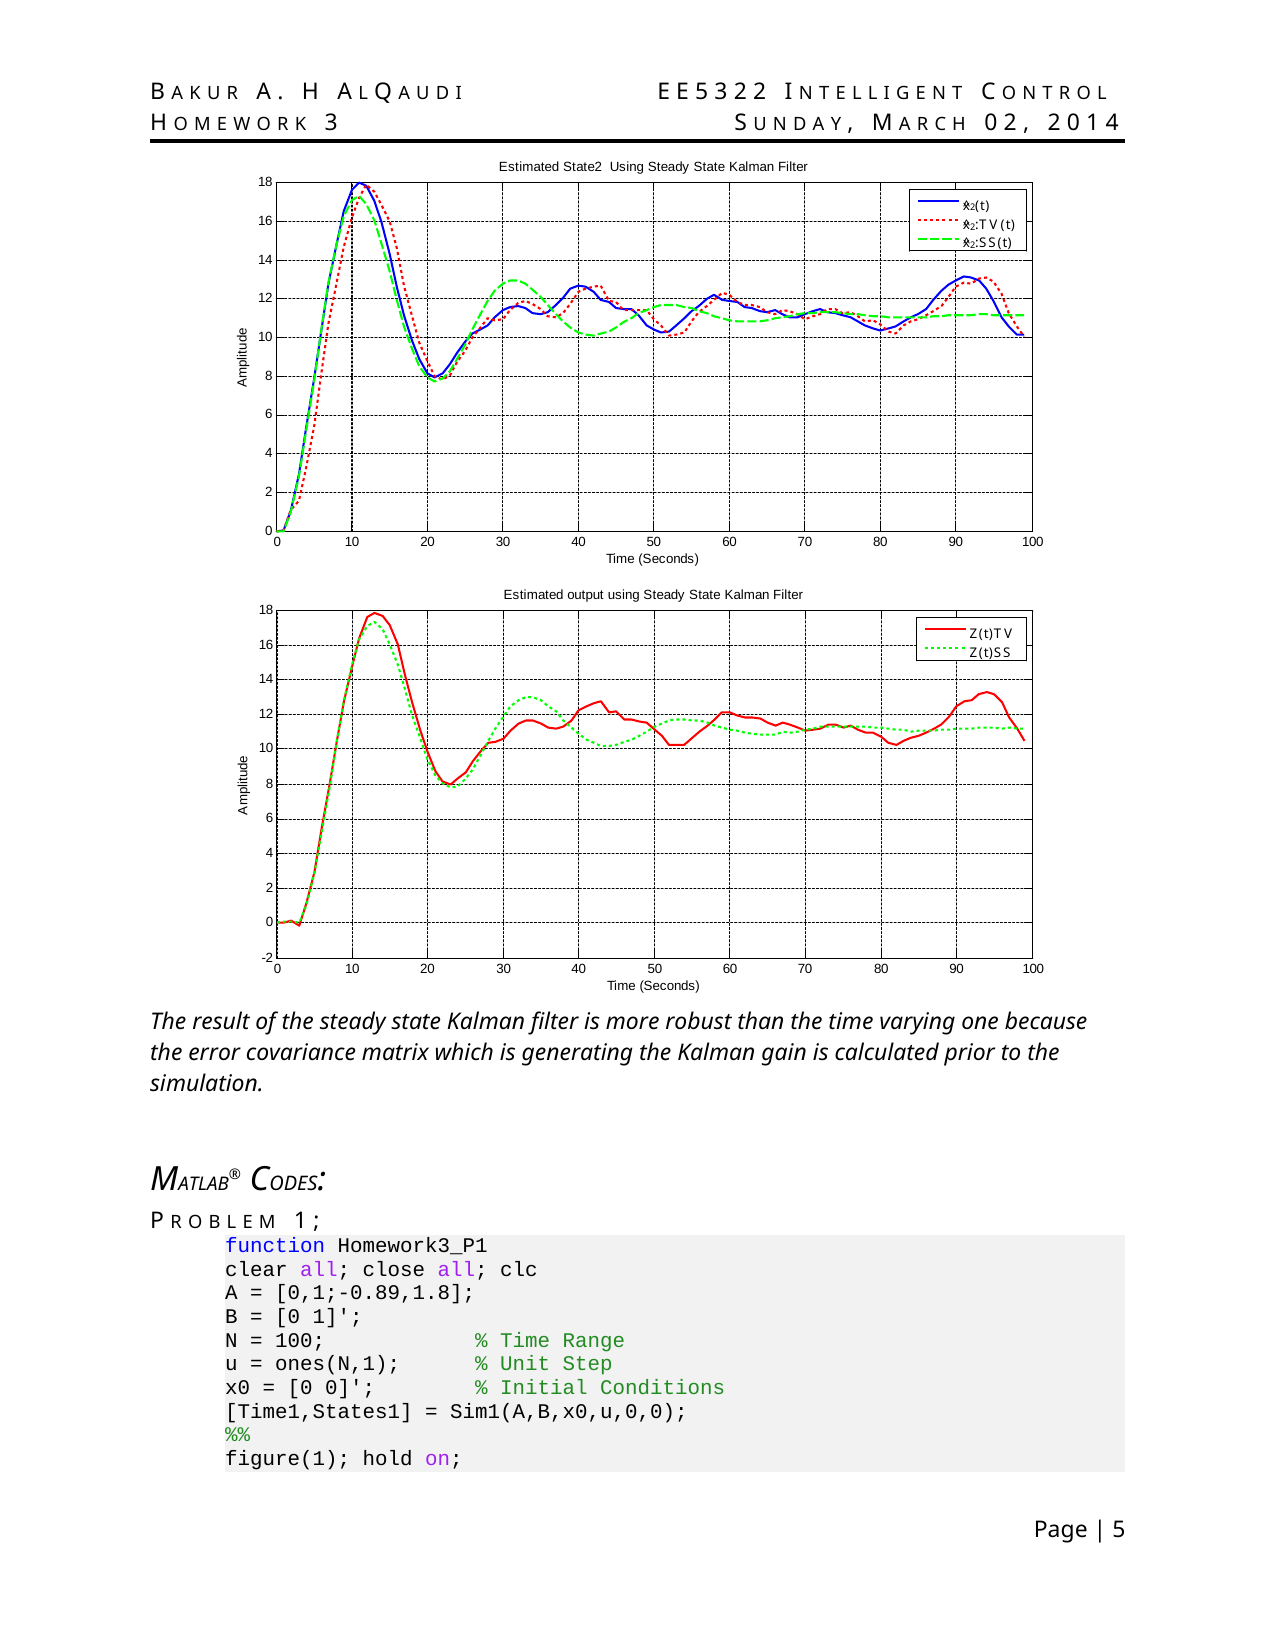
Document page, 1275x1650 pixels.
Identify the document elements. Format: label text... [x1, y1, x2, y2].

text A = [0,1;-0.89,1.8]; [225, 1282, 1125, 1306]
text function Homework3_P1 [225, 1235, 1125, 1259]
text x0 = [0 0]'; % Initial Conditions [225, 1377, 1125, 1401]
subtitle MATLAB® Codes: [150, 1155, 1125, 1200]
text clear all; close all; clc [225, 1259, 1125, 1282]
text u = ones(N,1); % Unit Step [225, 1353, 1125, 1377]
text The result of the steady state Kalman filter is more robust than the time varying one because the error covariance matrix which is generating the Kalman gain is calculated prior to the simulation. [150, 1005, 1125, 1099]
text B = [0 1]'; [225, 1306, 1125, 1330]
text %% [225, 1424, 1125, 1448]
text Problem 1; [150, 1204, 1125, 1235]
text figure(1); hold on; [225, 1448, 1125, 1472]
text [Time1,States1] = Sim1(A,B,x0,u,0,0); [225, 1401, 1125, 1424]
text N = 100; % Time Range [225, 1330, 1125, 1353]
